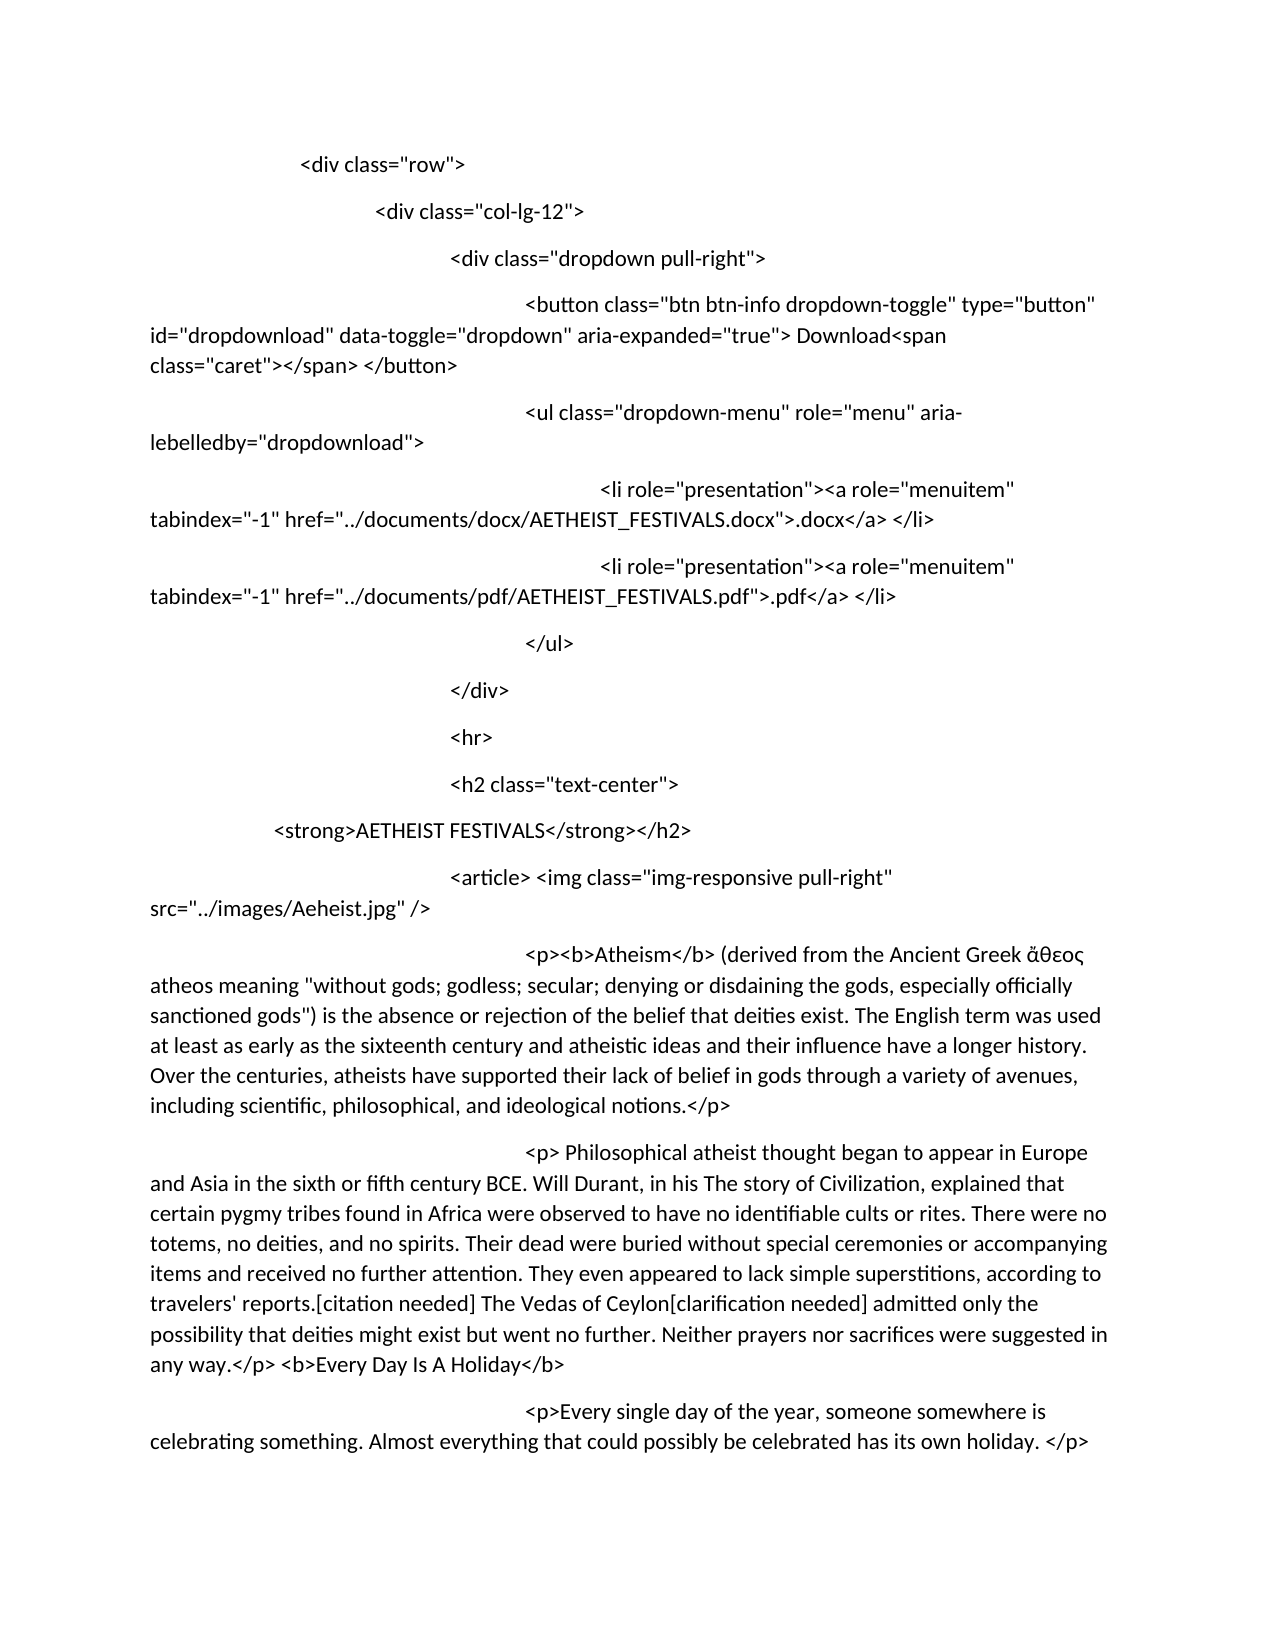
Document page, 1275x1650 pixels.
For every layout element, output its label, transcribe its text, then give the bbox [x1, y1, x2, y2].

text <h2 class="text-center"> [150, 770, 1125, 798]
text <p>Every single day of the year, someone somewhere is celebrating something. Almost everything that could possibly be celebrated has its own holiday. </p> [150, 1397, 1125, 1455]
text <div class="dropdown pull-right"> [150, 244, 1125, 272]
text <li role="presentation"><a role="menuitem" tabindex="-1" href="../documents/docx/AETHEIST_FESTIVALS.docx">.docx</a> </li> [150, 475, 1125, 533]
text </ul> [150, 629, 1125, 657]
text <div class="row"> [150, 150, 1125, 178]
text <p><b>Atheism</b> (derived from the Ancient Greek ἄθεος atheos meaning "without gods; godless; secular; denying or disdaining the gods, especially officially sanctioned gods") is the absence or rejection of the belief that deities exist. The English term was used at least as early as the sixteenth century and atheistic ideas and their influence have a longer history. Over the centuries, atheists have supported their lack of belief in gods through a variety of avenues, including scientific, philosophical, and ideological notions.</p> [150, 941, 1125, 1120]
text <ul class="dropdown-menu" role="menu" aria-lebelledby="dropdownload"> [150, 398, 1125, 456]
text <li role="presentation"><a role="menuitem" tabindex="-1" href="../documents/pdf/AETHEIST_FESTIVALS.pdf">.pdf</a> </li> [150, 552, 1125, 610]
text <article> <img class="img-responsive pull-right" src="../images/Aeheist.jpg" /> [150, 863, 1125, 922]
text </div> [150, 676, 1125, 704]
text <div class="col-lg-12"> [150, 197, 1125, 225]
text <strong>AETHEIST FESTIVALS</strong></h2> [150, 817, 1125, 845]
text <p> Philosophical atheist thought began to appear in Europe and Asia in the sixth or fifth century BCE. Will Durant, in his The story of Civilization, explained that certain pygmy tribes found in Africa were observed to have no identifiable cults or rites. There were no totems, no deities, and no spirits. Their dead were buried without special ceremonies or accompanying items and received no further attention. They even appeared to lack simple superstitions, according to travelers' reports.[citation needed] The Vedas of Ceylon[clarification needed] admitted only the possibility that deities might exist but went no further. Neither prayers nor sacrifices were suggested in any way.</p> <b>Every Day Is A Holiday</b> [150, 1138, 1125, 1378]
text <hr> [150, 723, 1125, 751]
text <button class="btn btn-info dropdown-toggle" type="button" id="dropdownload" data-toggle="dropdown" aria-expanded="true"> Download<span class="caret"></span> </button> [150, 291, 1125, 379]
